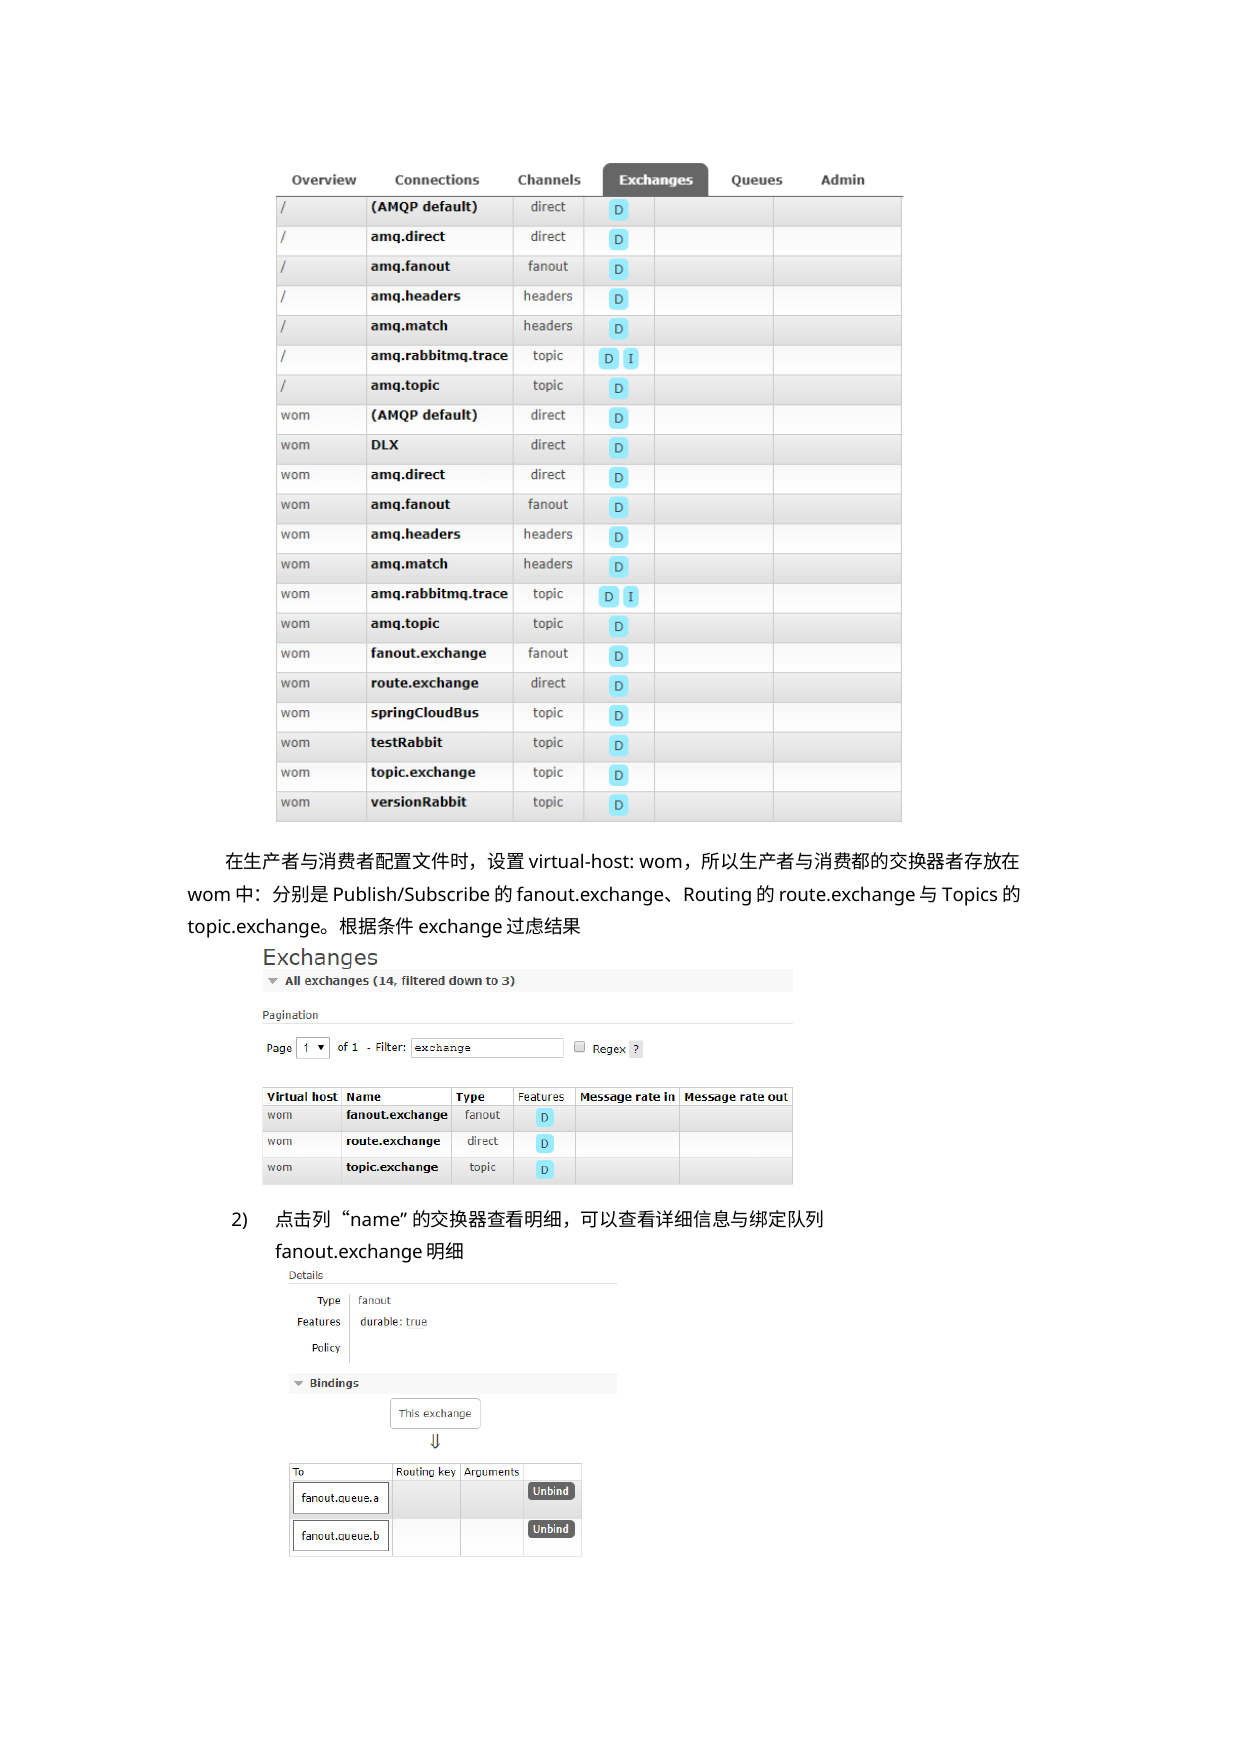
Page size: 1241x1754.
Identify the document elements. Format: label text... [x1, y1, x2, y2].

list fanout.exchange明细 [275, 1234, 1053, 1267]
picture [262, 942, 793, 1185]
picture [275, 162, 904, 823]
text 在生产者与消费者配置文件时，设置virtual-host: wom，所以生产者与消费都的交换器者存放在wom中：分别是Publish/Subscribe的fanout.exchange、Routing的route.exchange与Topics的topic.exchange。根据条件exchange过虑结果 [187, 844, 1053, 942]
list 点击列“name” 的交换器查看明细，可以查看详细信息与绑定队列 [231, 1202, 1053, 1234]
picture [275, 1267, 618, 1567]
